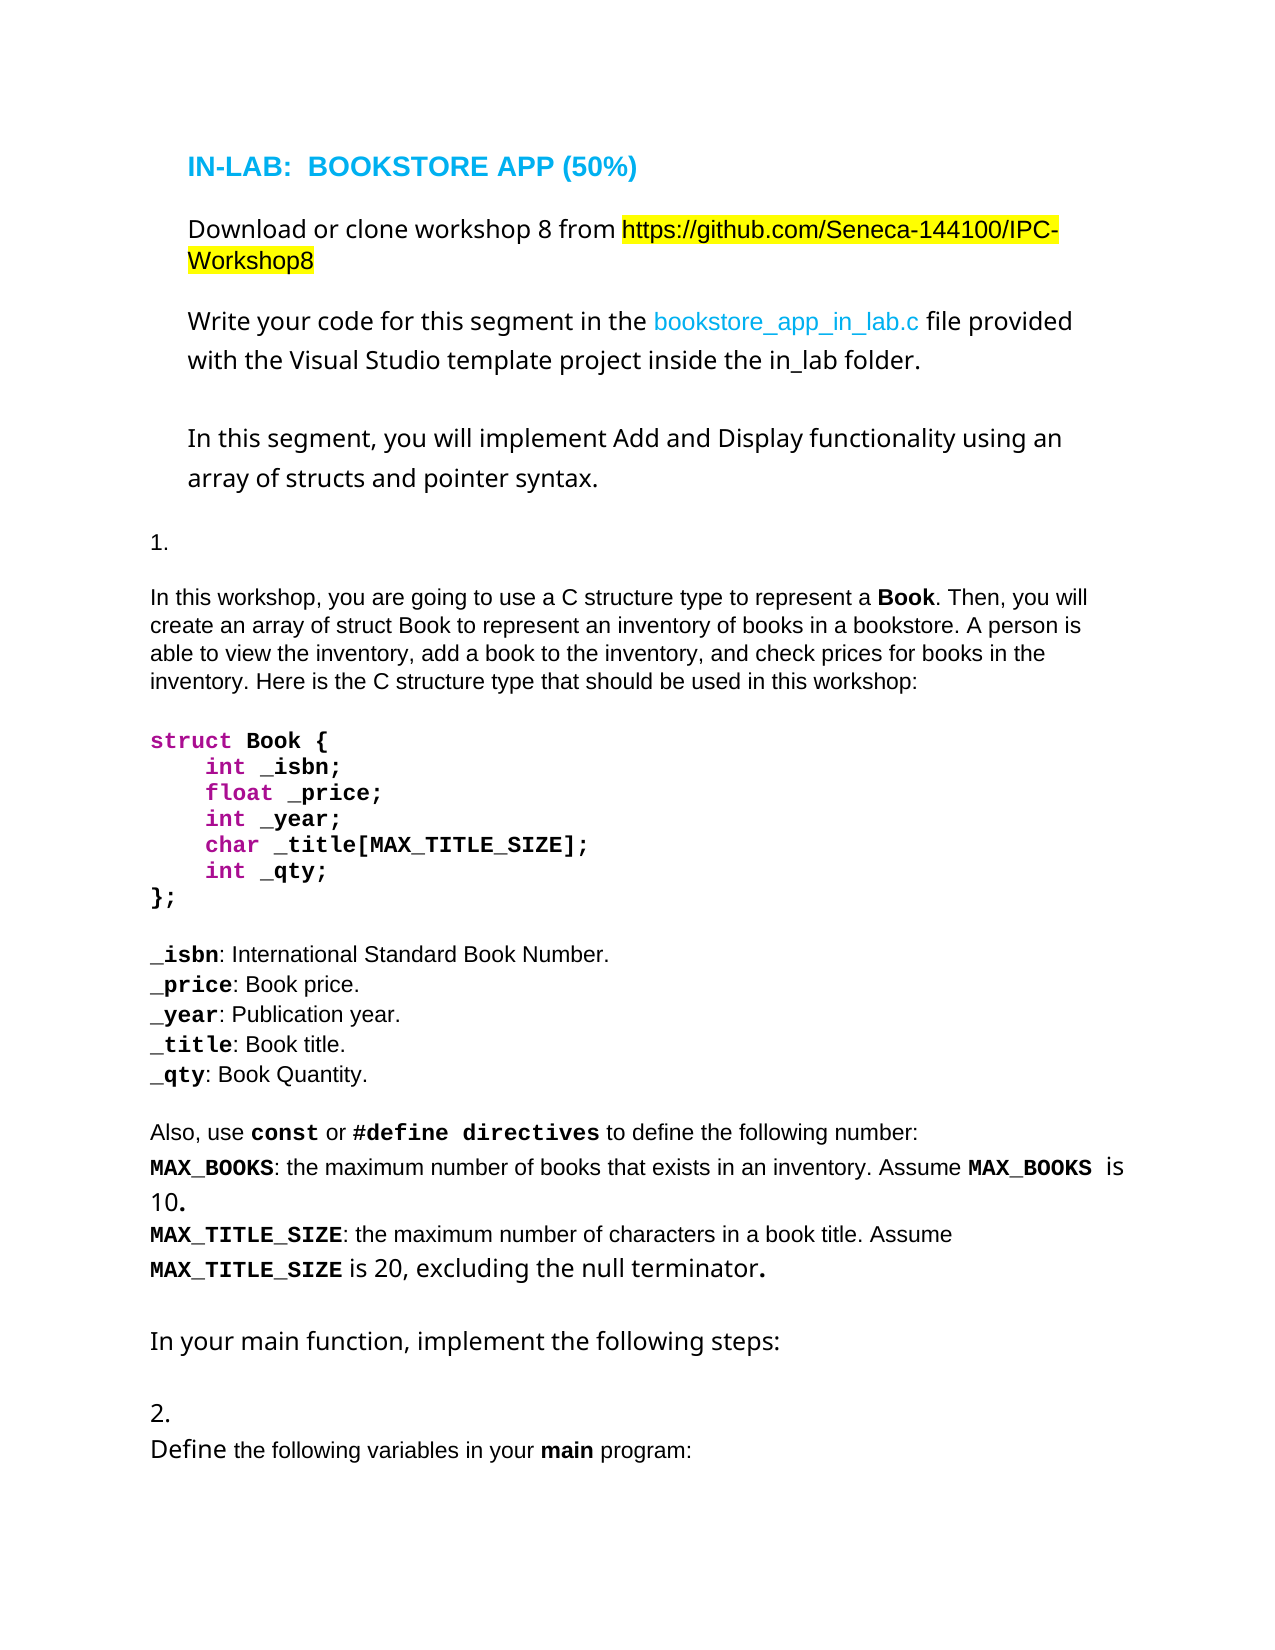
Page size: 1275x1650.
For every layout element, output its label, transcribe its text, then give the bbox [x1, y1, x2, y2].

text In this workshop, you are going to use a C structure type to represent a Book. Then, you will create an array of struct Book to represent an inventory of books in a bookstore. A person is able to view the inventory, add a book to the inventory, and check prices for books in the inventory. Here is the C structure type that should be used in this workshop: [150, 584, 1125, 694]
text Write your code for this segment in the bookstore_app_in_lab.c file provided with the Visual Studio template project inside the in_lab folder. [187, 303, 1125, 377]
text char _title[MAX_TITLE_SIZE]; [150, 833, 1125, 859]
text struct Book { [150, 730, 1125, 756]
text MAX_TITLE_SIZE: the maximum number of characters in a book title. Assume MAX_TITLE_SIZE is 20, excluding the null terminator. [150, 1221, 1125, 1285]
text _isbn: International Standard Book Number. [150, 941, 1125, 969]
text MAX_BOOKS: the maximum number of books that exists in an inventory. Assume MAX_BOOKS is 10. [150, 1149, 1125, 1219]
text _qty: Book Quantity. [150, 1061, 1125, 1089]
text int _isbn; [150, 756, 1125, 782]
text IN-LAB: Bookstore APP (50%) [187, 150, 1125, 182]
text 2. [150, 1395, 1125, 1429]
text int _qty; [150, 859, 1125, 885]
text }; [150, 885, 1125, 911]
text In this segment, you will implement Add and Display functionality using an array of structs and pointer syntax. [187, 421, 1125, 494]
text 1. [150, 528, 1125, 555]
text int _year; [150, 808, 1125, 833]
text In your main function, implement the following steps: [150, 1323, 1125, 1357]
text Also, use const or #define directives to define the following number: [150, 1119, 1125, 1147]
text _year: Publication year. [150, 1001, 1125, 1029]
text _price: Book price. [150, 971, 1125, 999]
text Define the following variables in your main program: [150, 1431, 1125, 1465]
text Download or clone workshop 8 from https://github.com/Seneca-144100/IPC-Workshop8 [187, 212, 1125, 274]
text _title: Book title. [150, 1031, 1125, 1059]
text float _price; [150, 782, 1125, 808]
